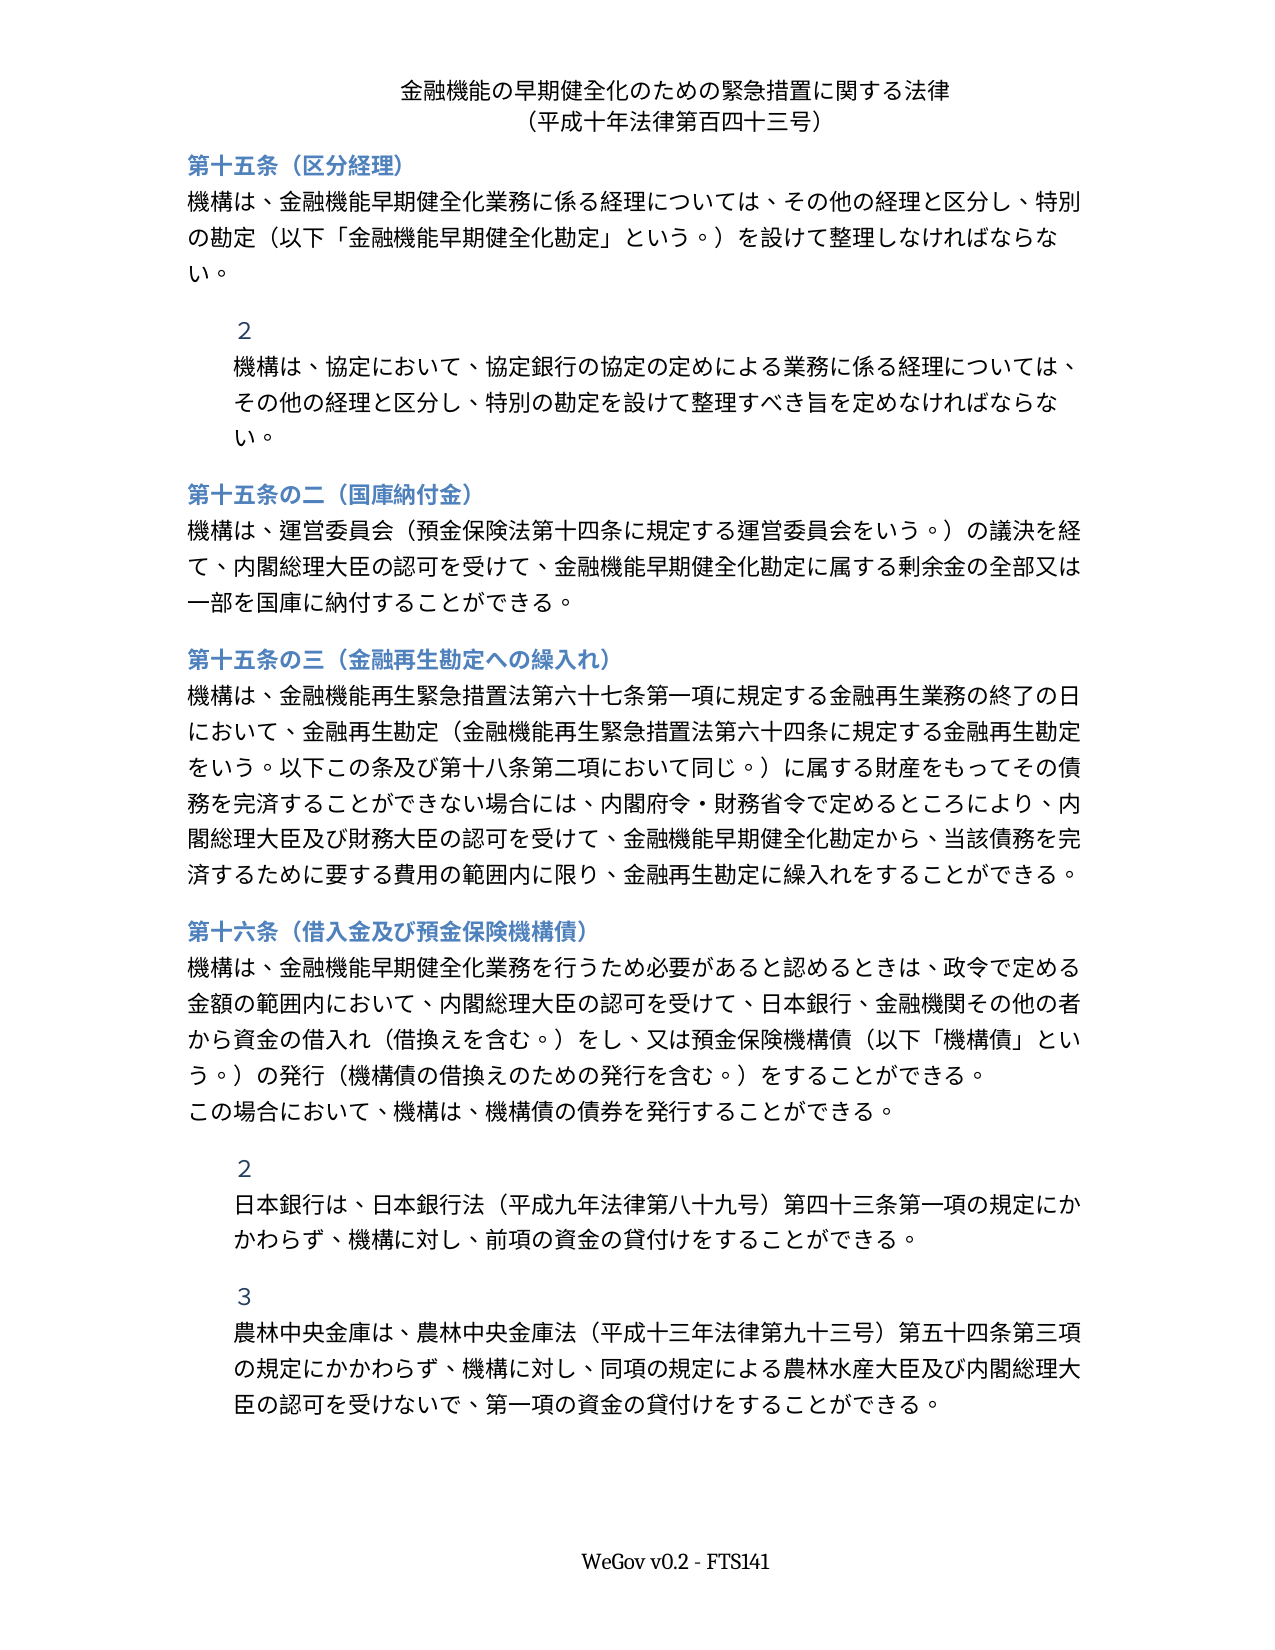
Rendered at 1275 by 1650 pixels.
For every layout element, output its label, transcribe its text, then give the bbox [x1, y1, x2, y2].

text 機構は、運営委員会（預金保険法第十四条に規定する運営委員会をいう。）の議決を経て、内閣総理大臣の認可を受けて、金融機能早期健全化勘定に属する剰余金の全部又は一部を国庫に納付することができる。 [187, 515, 1087, 618]
subtitle ２ [233, 1153, 1087, 1184]
text 機構は、協定において、協定銀行の協定の定めによる業務に係る経理については、その他の経理と区分し、特別の勘定を設けて整理すべき旨を定めなければならない。 [233, 351, 1087, 454]
subtitle ２ [233, 314, 1087, 346]
subtitle 第十六条（借入金及び預金保険機構債） [187, 916, 1087, 947]
text 機構は、金融機能再生緊急措置法第六十七条第一項に規定する金融再生業務の終了の日において、金融再生勘定（金融機能再生緊急措置法第六十四条に規定する金融再生勘定をいう。以下この条及び第十八条第二項において同じ。）に属する財産をもってその債務を完済することができない場合には、内閣府令・財務省令で定めるところにより、内閣総理大臣及び財務大臣の認可を受けて、金融機能早期健全化勘定から、当該債務を完済するために要する費用の範囲内に限り、金融再生勘定に繰入れをすることができる。 [187, 680, 1087, 891]
subtitle 第十五条の三（金融再生勘定への繰入れ） [187, 644, 1087, 675]
subtitle 第十五条（区分経理） [187, 150, 1087, 181]
text 日本銀行は、日本銀行法（平成九年法律第八十九号）第四十三条第一項の規定にかかわらず、機構に対し、前項の資金の貸付けをすることができる。 [233, 1188, 1087, 1256]
text 機構は、金融機能早期健全化業務に係る経理については、その他の経理と区分し、特別の勘定（以下「金融機能早期健全化勘定」という。）を設けて整理しなければならない。 [187, 186, 1087, 289]
text 機構は、金融機能早期健全化業務を行うため必要があると認めるときは、政令で定める金額の範囲内において、内閣総理大臣の認可を受けて、日本銀行、金融機関その他の者から資金の借入れ（借換えを含む。）をし、又は預金保険機構債（以下「機構債」という。）の発行（機構債の借換えのための発行を含む。）をすることができる。 この場合において、機構は、機構債の債券を発行することができる。 [187, 952, 1087, 1127]
subtitle ３ [233, 1281, 1087, 1312]
text 農林中央金庫は、農林中央金庫法（平成十三年法律第九十三号）第五十四条第三項の規定にかかわらず、機構に対し、同項の規定による農林水産大臣及び内閣総理大臣の認可を受けないで、第一項の資金の貸付けをすることができる。 [233, 1317, 1087, 1420]
subtitle 第十五条の二（国庫納付金） [187, 479, 1087, 510]
